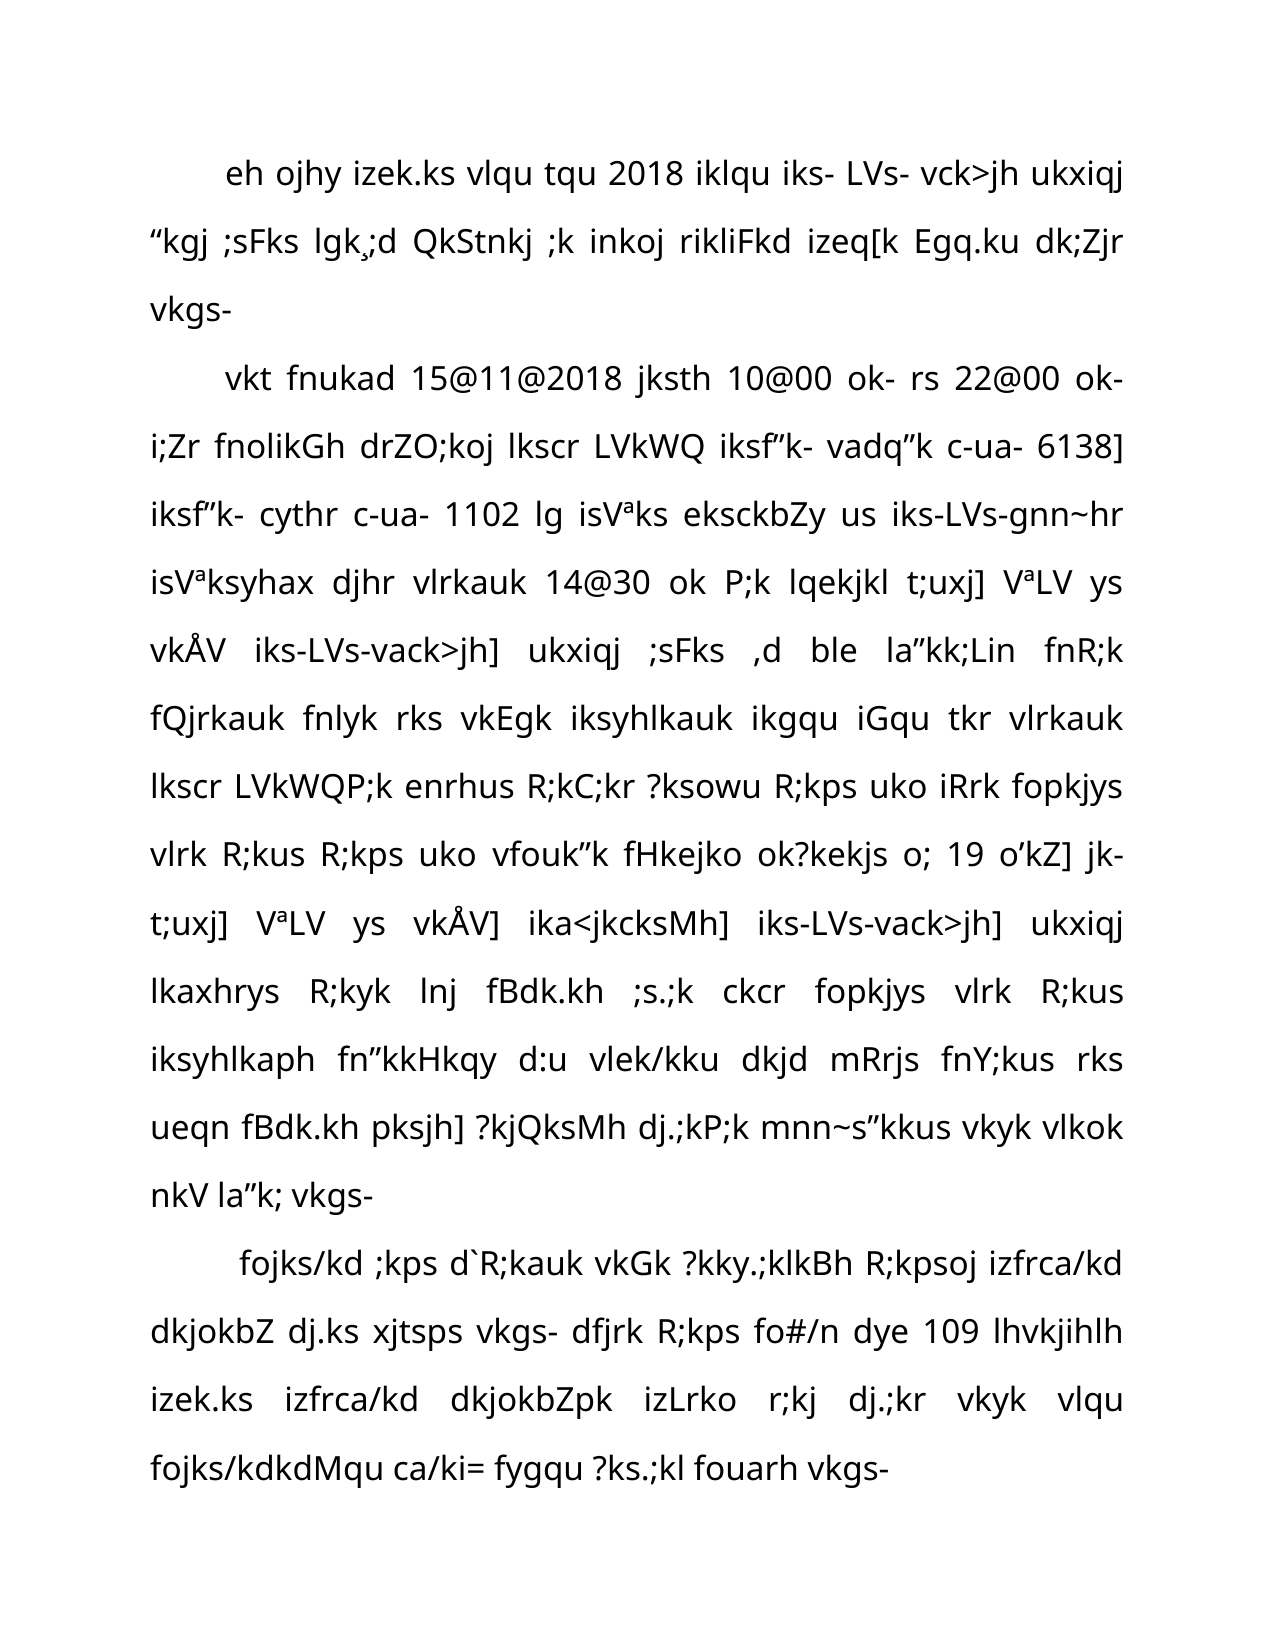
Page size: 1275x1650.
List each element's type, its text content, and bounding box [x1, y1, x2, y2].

text vkt fnukad 15@11@2018 jksth 10@00 ok- rs 22@00 ok- i;Zr fnolikGh drZO;koj lkscr LVkWQ iksf”k- vadq”k c-ua- 6138] iksf”k- cythr c-ua- 1102 lg isVªks eksckbZy us iks-LVs-gnn~hr isVªksyhax djhr vlrkauk 14@30 ok P;k lqekjkl t;uxj] VªLV ys vkÅV iks-LVs-vack>jh] ukxiqj ;sFks ,d ble la”kk;Lin fnR;k fQjrkauk fnlyk rks vkEgk iksyhlkauk ikgqu iGqu tkr vlrkauk lkscr LVkWQP;k enrhus R;kC;kr ?ksowu R;kps uko iRrk fopkjys vlrk R;kus R;kps uko vfouk”k fHkejko ok?kekjs o; 19 o’kZ] jk- t;uxj] VªLV ys vkÅV] ika<jkcksMh] iks-LVs-vack>jh] ukxiqj lkaxhrys R;kyk lnj fBdk.kh ;s.;k ckcr fopkjys vlrk R;kus iksyhlkaph fn”kkHkqy d:u vlek/kku dkjd mRrjs fnY;kus rks ueqn fBdk.kh pksjh] ?kjQksMh dj.;kP;k mnn~s”kkus vkyk vlkok nkV la”k; vkgs- [150, 354, 1125, 1217]
text fojks/kd ;kps d`R;kauk vkGk ?kky.;klkBh R;kpsoj izfrca/kd dkjokbZ dj.ks xjtsps vkgs- dfjrk R;kps fo#/n dye 109 lhvkjihlh izek.ks izfrca/kd dkjokbZpk izLrko r;kj dj.;kr vkyk vlqu fojks/kdkdMqu ca/ki= fygqu ?ks.;kl fouarh vkgs- [150, 1240, 1125, 1490]
text eh ojhy izek.ks vlqu tqu 2018 iklqu iks- LVs- vck>jh ukxiqj “kgj ;sFks lgk¸;d QkStnkj ;k inkoj rikliFkd izeq[k Egq.ku dk;Zjr vkgs- [150, 150, 1125, 332]
